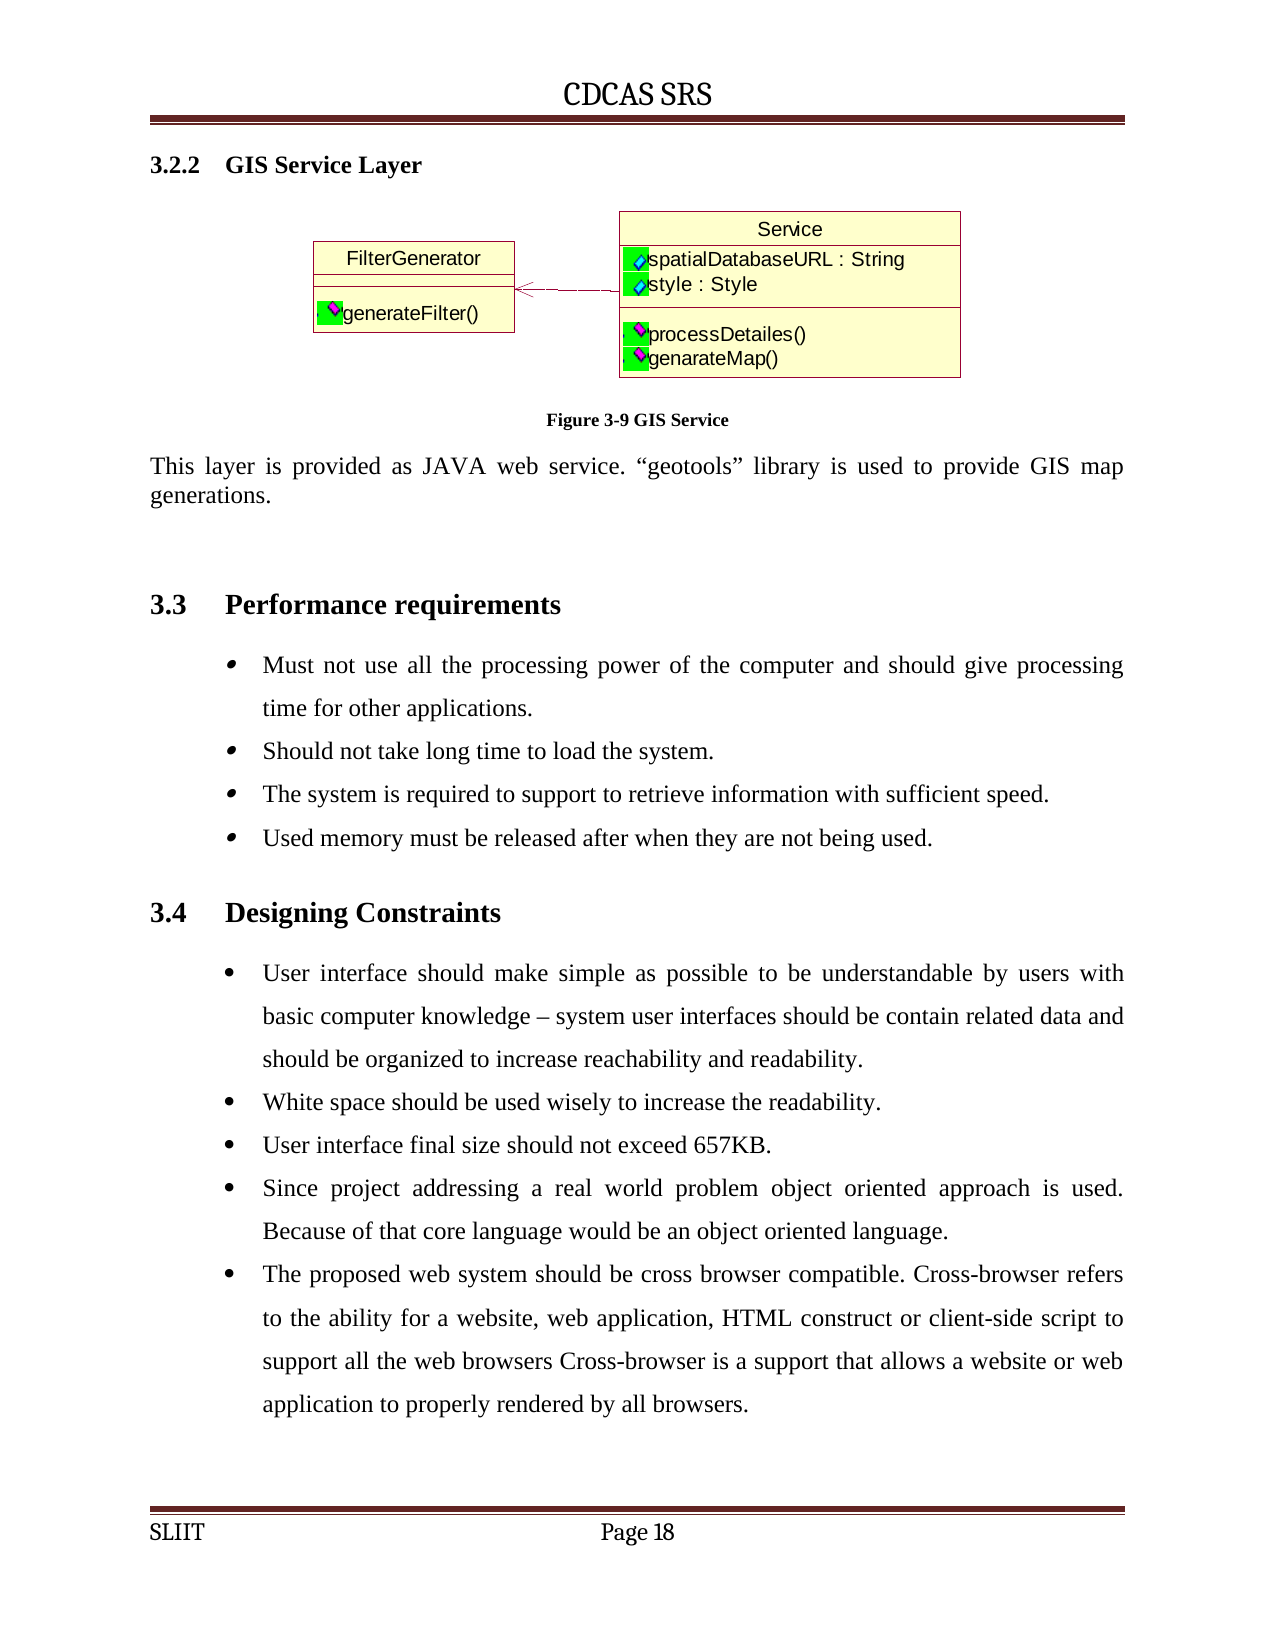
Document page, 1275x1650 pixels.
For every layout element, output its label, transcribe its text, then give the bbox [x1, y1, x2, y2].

subtitle GIS Service Layer [150, 153, 1125, 178]
list User interface final size should not exceed 657KB. [225, 1130, 1125, 1159]
list The proposed web system should be cross browser compatible. Cross-browser refers to the ability for a website, web application, HTML construct or client-side script to support all the web browsers Cross-browser is a support that allows a website or web application to properly rendered by all browsers. [225, 1259, 1125, 1418]
list Should not take long time to load the system. [225, 736, 1125, 765]
list White space should be used wisely to increase the readability. [225, 1087, 1125, 1116]
list The system is required to support to retrieve information with sufficient speed. [225, 779, 1125, 808]
list Must not use all the processing power of the computer and should give processing time for other applications. [225, 650, 1125, 722]
list Used memory must be released after when they are not being used. [225, 823, 1125, 851]
list User interface should make simple as possible to be understandable by users with basic computer knowledge – system user interfaces should be contain related data and should be organized to increase reachability and readability. [225, 958, 1125, 1073]
text This layer is provided as JAVA web service. “geotools” library is used to provide GIS map generations. [150, 451, 1125, 509]
subtitle Designing Constraints [150, 895, 1125, 928]
list Since project addressing a real world problem object oriented approach is used. Because of that core language would be an object oriented language. [225, 1173, 1125, 1245]
subtitle Performance requirements [150, 587, 1125, 621]
